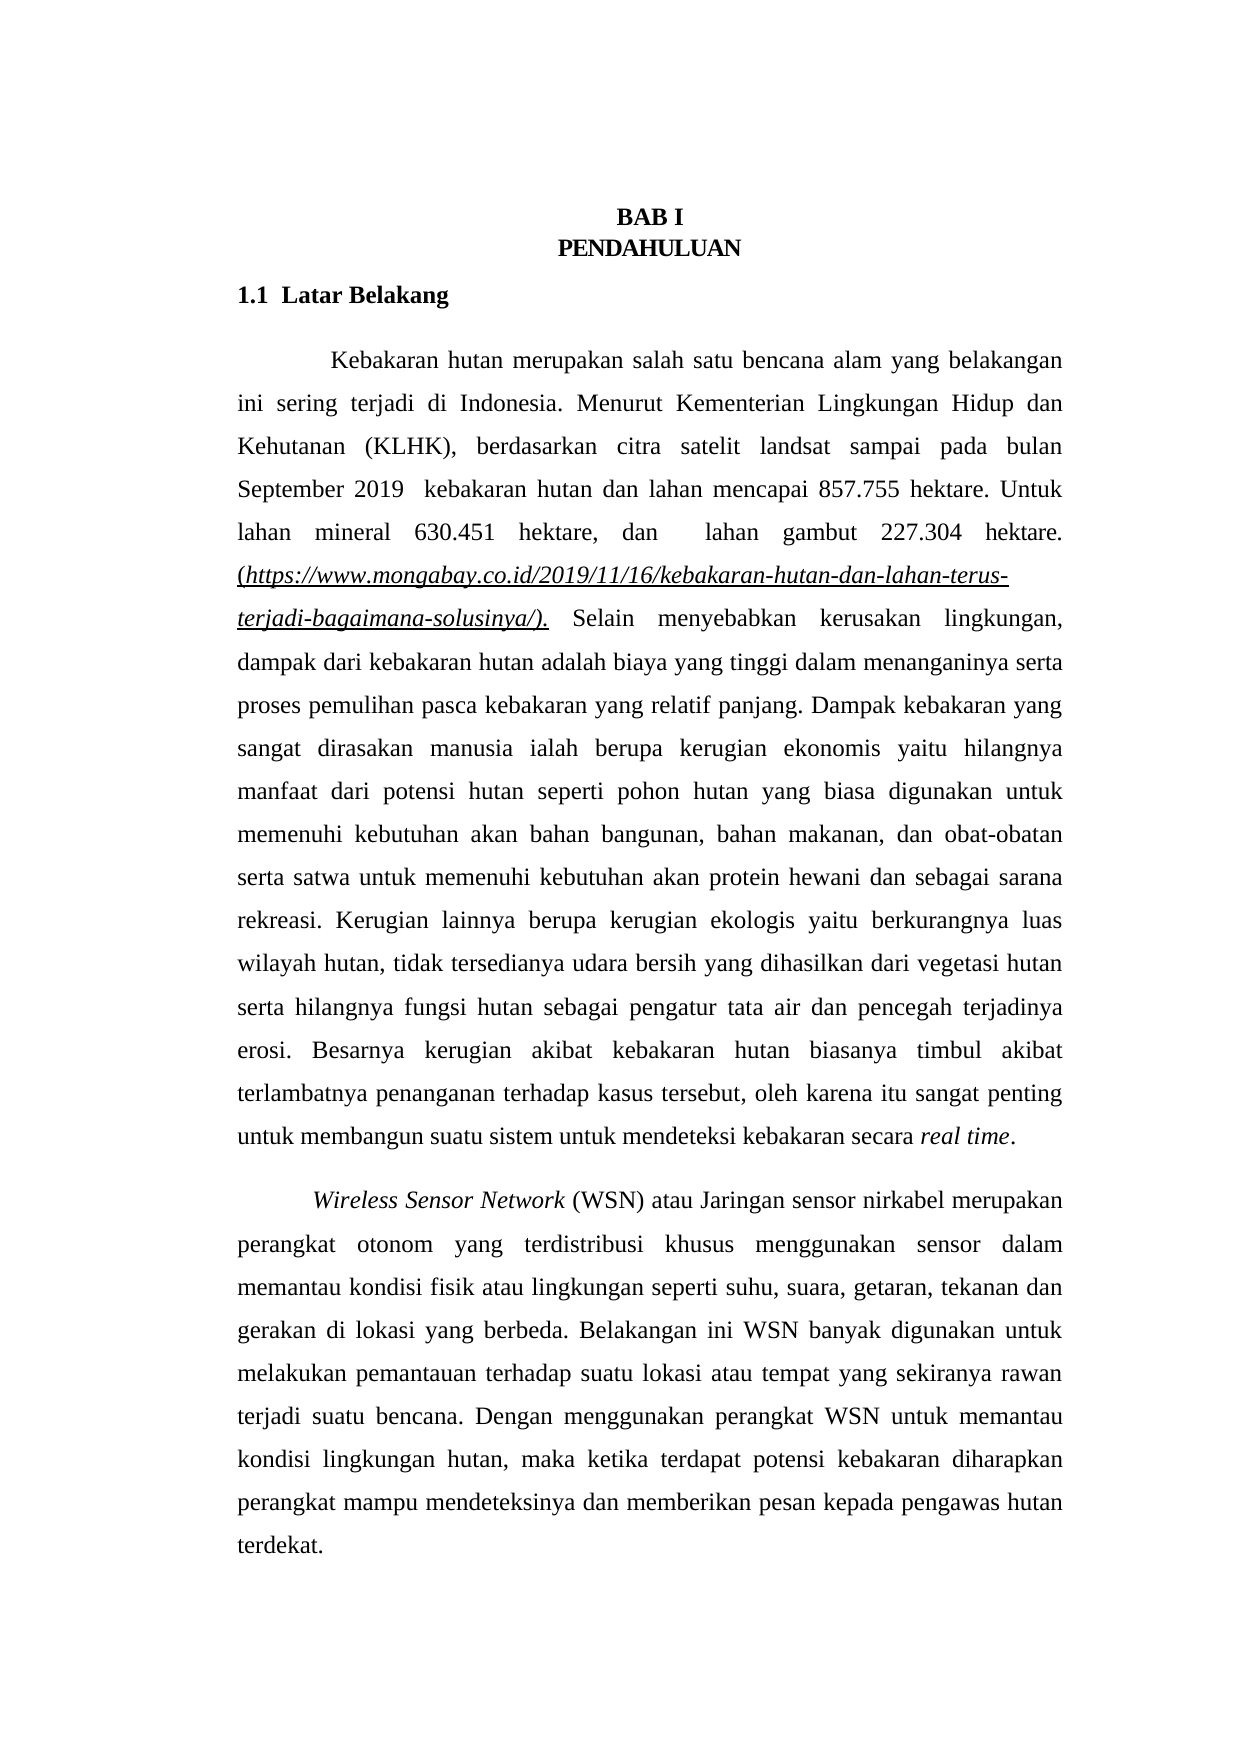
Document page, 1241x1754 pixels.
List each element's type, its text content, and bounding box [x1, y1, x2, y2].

subtitle Latar Belakang [237, 280, 1063, 309]
title PENDAHULUAN [237, 233, 1063, 262]
text Kebakaran hutan merupakan salah satu bencana alam yang belakangan ini sering terjadi di Indonesia. Menurut Kementerian Lingkungan Hidup dan Kehutanan (KLHK), berdasarkan citra satelit landsat sampai pada bulan September 2019 kebakaran hutan dan lahan mencapai 857.755 hektare. Untuk lahan mineral 630.451 hektare, dan lahan gambut 227.304 hektare. (https://www.mongabay.co.id/2019/11/16/kebakaran-hutan-dan-lahan-terus- terjadi-bagaimana-solusinya/). Selain menyebabkan kerusakan lingkungan, dampak dari kebakaran hutan adalah biaya yang tinggi dalam menanganinya serta proses pemulihan pasca kebakaran yang relatif panjang. Dampak kebakaran yang sangat dirasakan manusia ialah berupa kerugian ekonomis yaitu hilangnya manfaat dari potensi hutan seperti pohon hutan yang biasa digunakan untuk memenuhi kebutuhan akan bahan bangunan, bahan makanan, dan obat-obatan serta satwa untuk memenuhi kebutuhan akan protein hewani dan sebagai sarana rekreasi. Kerugian lainnya berupa kerugian ekologis yaitu berkurangnya luas wilayah hutan, tidak tersedianya udara bersih yang dihasilkan dari vegetasi hutan serta hilangnya fungsi hutan sebagai pengatur tata air dan pencegah terjadinya erosi. Besarnya kerugian akibat kebakaran hutan biasanya timbul akibat terlambatnya penanganan terhadap kasus tersebut, oleh karena itu sangat penting untuk membangun suatu sistem untuk mendeteksi kebakaran secara real time. [237, 345, 1063, 1150]
subtitle BAB I [237, 202, 1063, 231]
text Wireless Sensor Network (WSN) atau Jaringan sensor nirkabel merupakan perangkat otonom yang terdistribusi khusus menggunakan sensor dalam memantau kondisi fisik atau lingkungan seperti suhu, suara, getaran, tekanan dan gerakan di lokasi yang berbeda. Belakangan ini WSN banyak digunakan untuk melakukan pemantauan terhadap suatu lokasi atau tempat yang sekiranya rawan terjadi suatu bencana. Dengan menggunakan perangkat WSN untuk memantau kondisi lingkungan hutan, maka ketika terdapat potensi kebakaran diharapkan perangkat mampu mendeteksinya dan memberikan pesan kepada pengawas hutan terdekat. [237, 1186, 1063, 1559]
